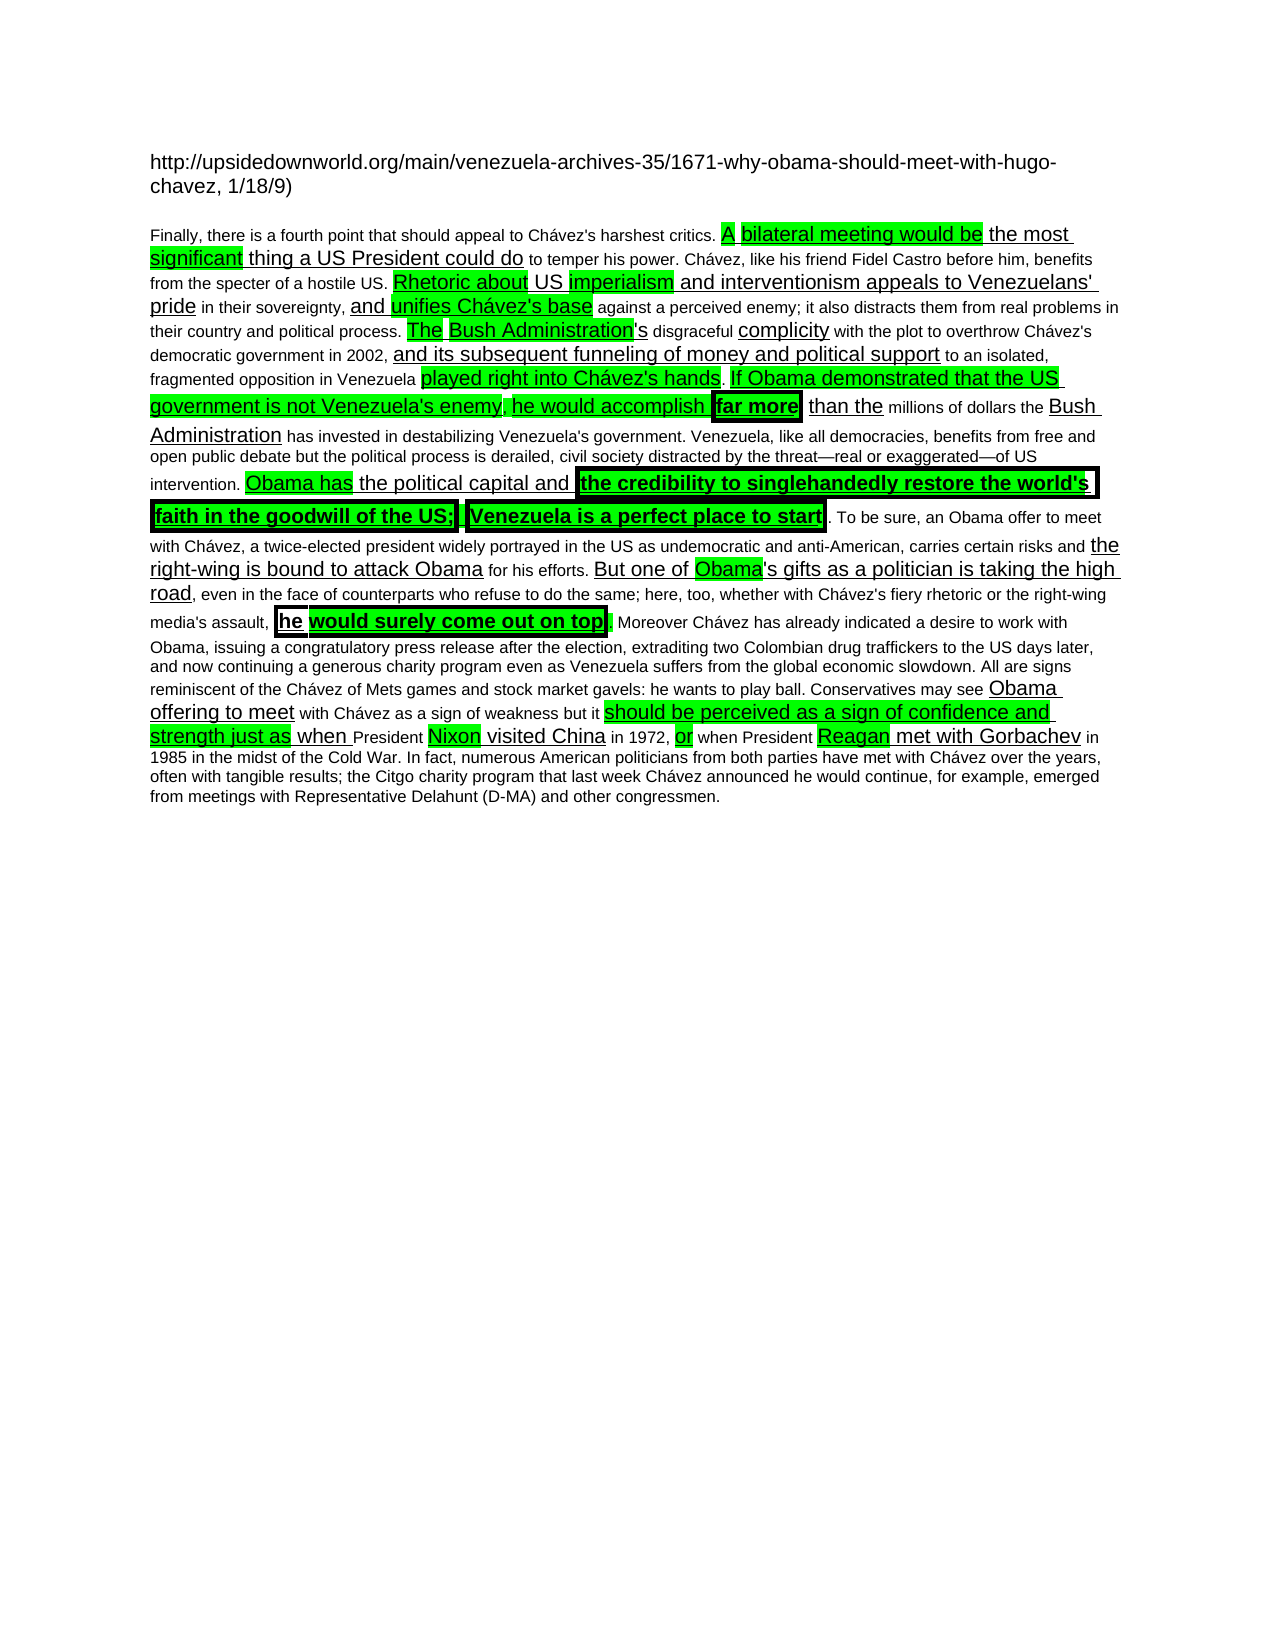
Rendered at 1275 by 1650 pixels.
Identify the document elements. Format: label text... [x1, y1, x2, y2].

text Finally, there is a fourth point that should appeal to Chávez's harshest critics. A bilateral meeting would be the most significant thing a US President could do to temper his power. Chávez, like his friend Fidel Castro before him, benefits from the specter of a hostile US. Rhetoric about US imperialism and interventionism appeals to Venezuelans' pride in their sovereignty, and unifies Chávez's base against a perceived enemy; it also distracts them from real problems in their country and political process. The Bush Administration's disgraceful complicity with the plot to overthrow Chávez's democratic government in 2002, and its subsequent funneling of money and political support to an isolated, fragmented opposition in Venezuela played right into Chávez's hands. If Obama demonstrated that the US government is not Venezuela's enemy, he would accomplish far more than the millions of dollars the Bush Administration has invested in destabilizing Venezuela's government. Venezuela, like all democracies, benefits from free and open public debate but the political process is derailed, civil society distracted by the threat—real or exaggerated—of US intervention. Obama has the political capital and the credibility to singlehandedly restore the world's faith in the goodwill of the US; Venezuela is a perfect place to start. To be sure, an Obama offer to meet with Chávez, a twice-elected president widely portrayed in the US as undemocratic and anti-American, carries certain risks and the right-wing is bound to attack Obama for his efforts. But one of Obama's gifts as a politician is taking the high road, even in the face of counterparts who refuse to do the same; here, too, whether with Chávez's fiery rhetoric or the right-wing media's assault, he would surely come out on top. Moreover Chávez has already indicated a desire to work with Obama, issuing a congratulatory press release after the election, extraditing two Colombian drug traffickers to the US days later, and now continuing a generous charity program even as Venezuela suffers from the global economic slowdown. All are signs reminiscent of the Chávez of Mets games and stock market gavels: he wants to play ball. Conservatives may see Obama offering to meet with Chávez as a sign of weakness but it should be perceived as a sign of confidence and strength just as when President Nixon visited China in 1972, or when President Reagan met with Gorbachev in 1985 in the midst of the Cold War. In fact, numerous American politicians from both parties have met with Chávez over the years, often with tangible results; the Citgo charity program that last week Chávez announced he would continue, for example, emerged from meetings with Representative Delahunt (D-MA) and other congressmen. [150, 222, 1125, 806]
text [150, 150, 1125, 198]
